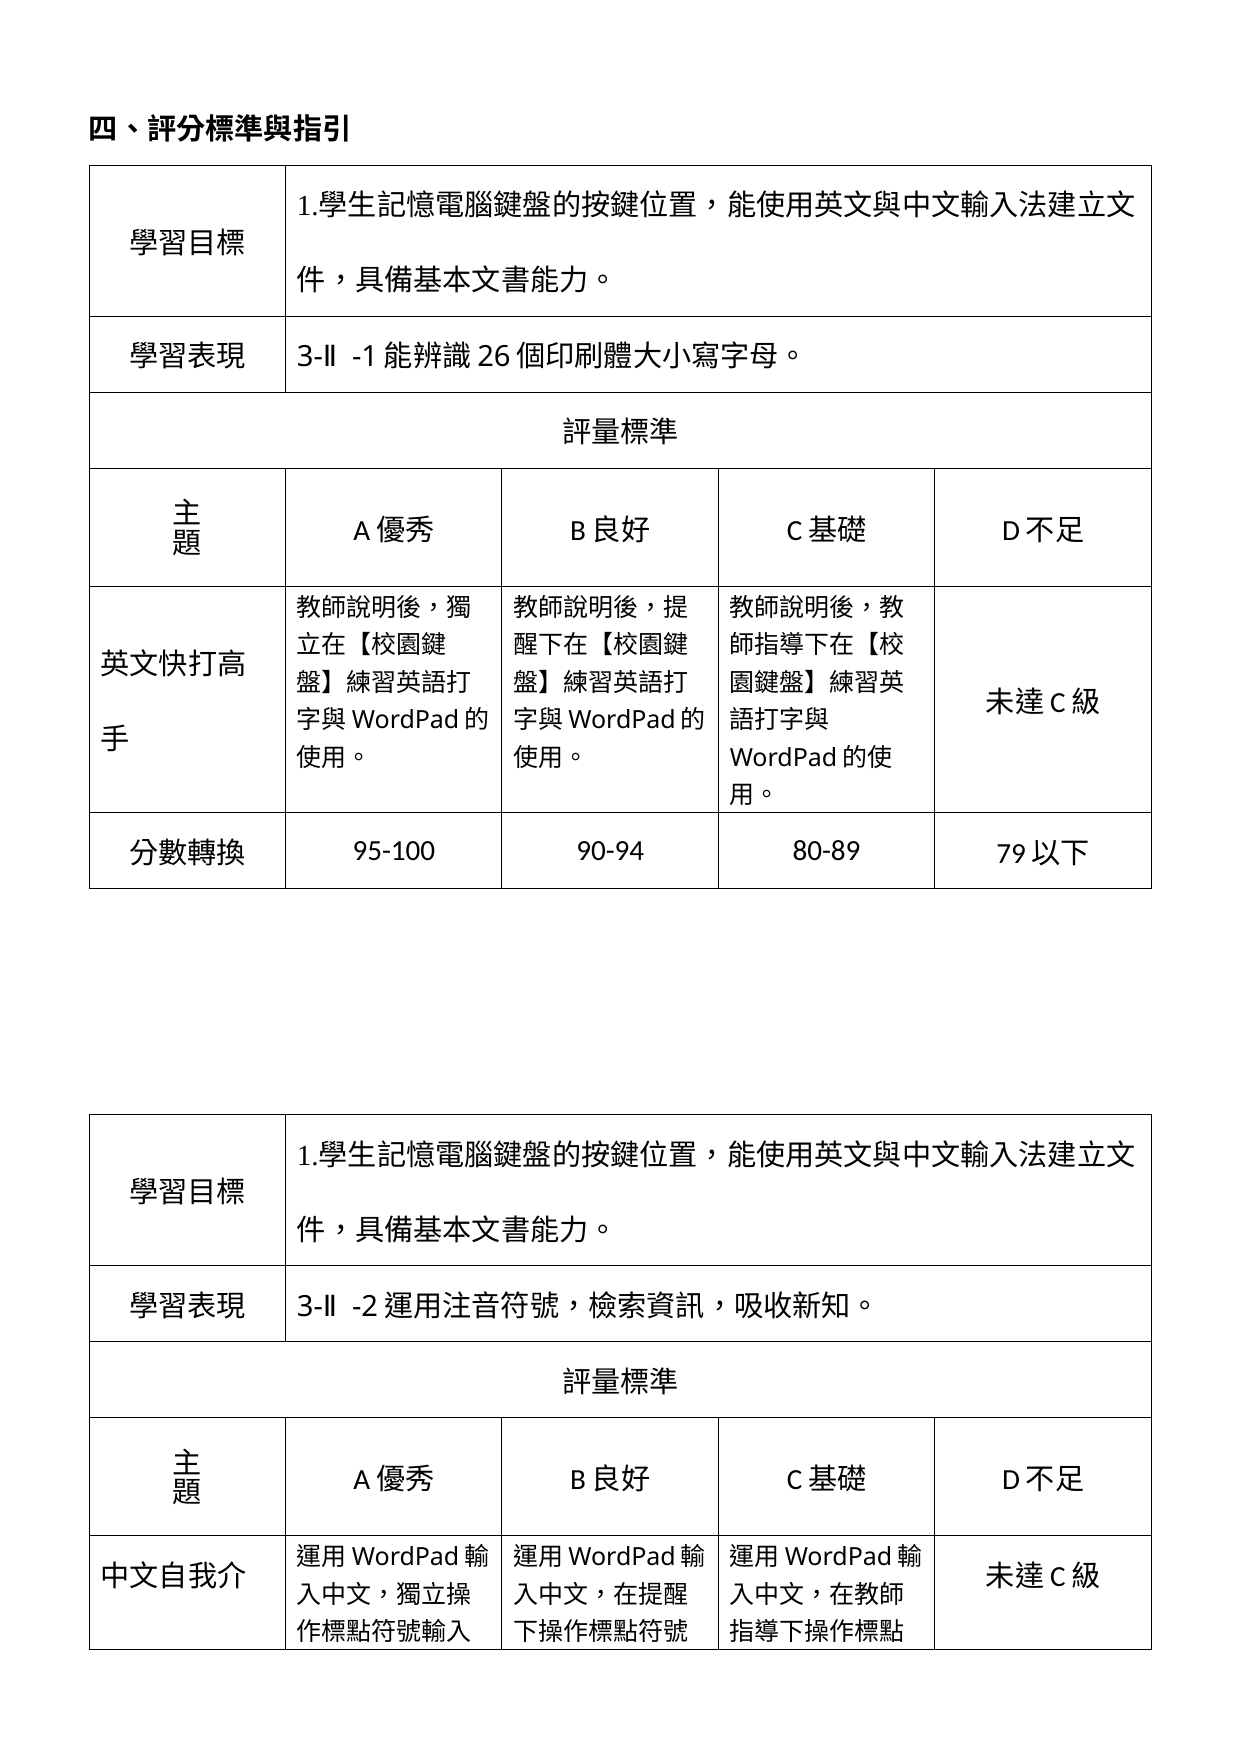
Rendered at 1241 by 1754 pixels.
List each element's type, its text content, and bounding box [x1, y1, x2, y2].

table_header 1.學生記憶電腦鍵盤的按鍵位置，能使用英文與中文輸入法建立文件，具備基本文書能力。 [286, 1115, 1151, 1265]
table_cell 3-Ⅱ-1能辨識26個印刷體大小寫字母。 [286, 317, 1151, 392]
table_header 學習目標 [90, 166, 285, 316]
table_cell 3-Ⅱ-2運用注音符號，檢索資訊，吸收新知。 [286, 1266, 1151, 1341]
table_cell 教師說明後，獨立在【校園鍵盤】練習英語打字與WordPad的使用。 [286, 587, 501, 812]
table_cell 95-100 [286, 813, 501, 888]
table_cell 主題 [90, 469, 285, 586]
table_cell 學習表現 [90, 317, 285, 392]
table_cell 教師說明後，教師指導下在【校園鍵盤】練習英語打字與WordPad的使用。 [719, 587, 934, 812]
table_cell 主題 [90, 1418, 285, 1535]
table_cell C基礎 [719, 469, 934, 586]
table_cell 評量標準 [90, 393, 1151, 468]
table_cell 評量標準 [90, 1342, 1151, 1417]
table_cell A優秀 [286, 469, 501, 586]
table_cell 教師說明後，提醒下在【校園鍵盤】練習英語打字與WordPad的使用。 [502, 587, 718, 812]
table_cell 90-94 [502, 813, 718, 888]
table_cell 分數轉換 [90, 813, 285, 888]
table_cell 未達C級 [935, 587, 1151, 812]
table_cell 中文自我介紹 [90, 1536, 285, 1649]
text 四、評分標準與指引 [89, 89, 1152, 164]
table_cell D不足 [935, 469, 1151, 586]
table_cell B良好 [502, 1418, 718, 1535]
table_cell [719, 1536, 934, 1649]
table_cell 未達C級 [935, 1536, 1151, 1649]
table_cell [286, 1536, 501, 1649]
table_cell C基礎 [719, 1418, 934, 1535]
table_cell 79以下 [935, 813, 1151, 888]
table_cell B良好 [502, 469, 718, 586]
table_cell 英文快打高手 [90, 587, 285, 812]
table_header 1.學生記憶電腦鍵盤的按鍵位置，能使用英文與中文輸入法建立文件，具備基本文書能力。 [286, 166, 1151, 316]
table_cell 學習表現 [90, 1266, 285, 1341]
table_cell A優秀 [286, 1418, 501, 1535]
table_cell 80-89 [719, 813, 934, 888]
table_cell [502, 1536, 718, 1649]
table_cell D不足 [935, 1418, 1151, 1535]
table_header 學習目標 [90, 1115, 285, 1265]
